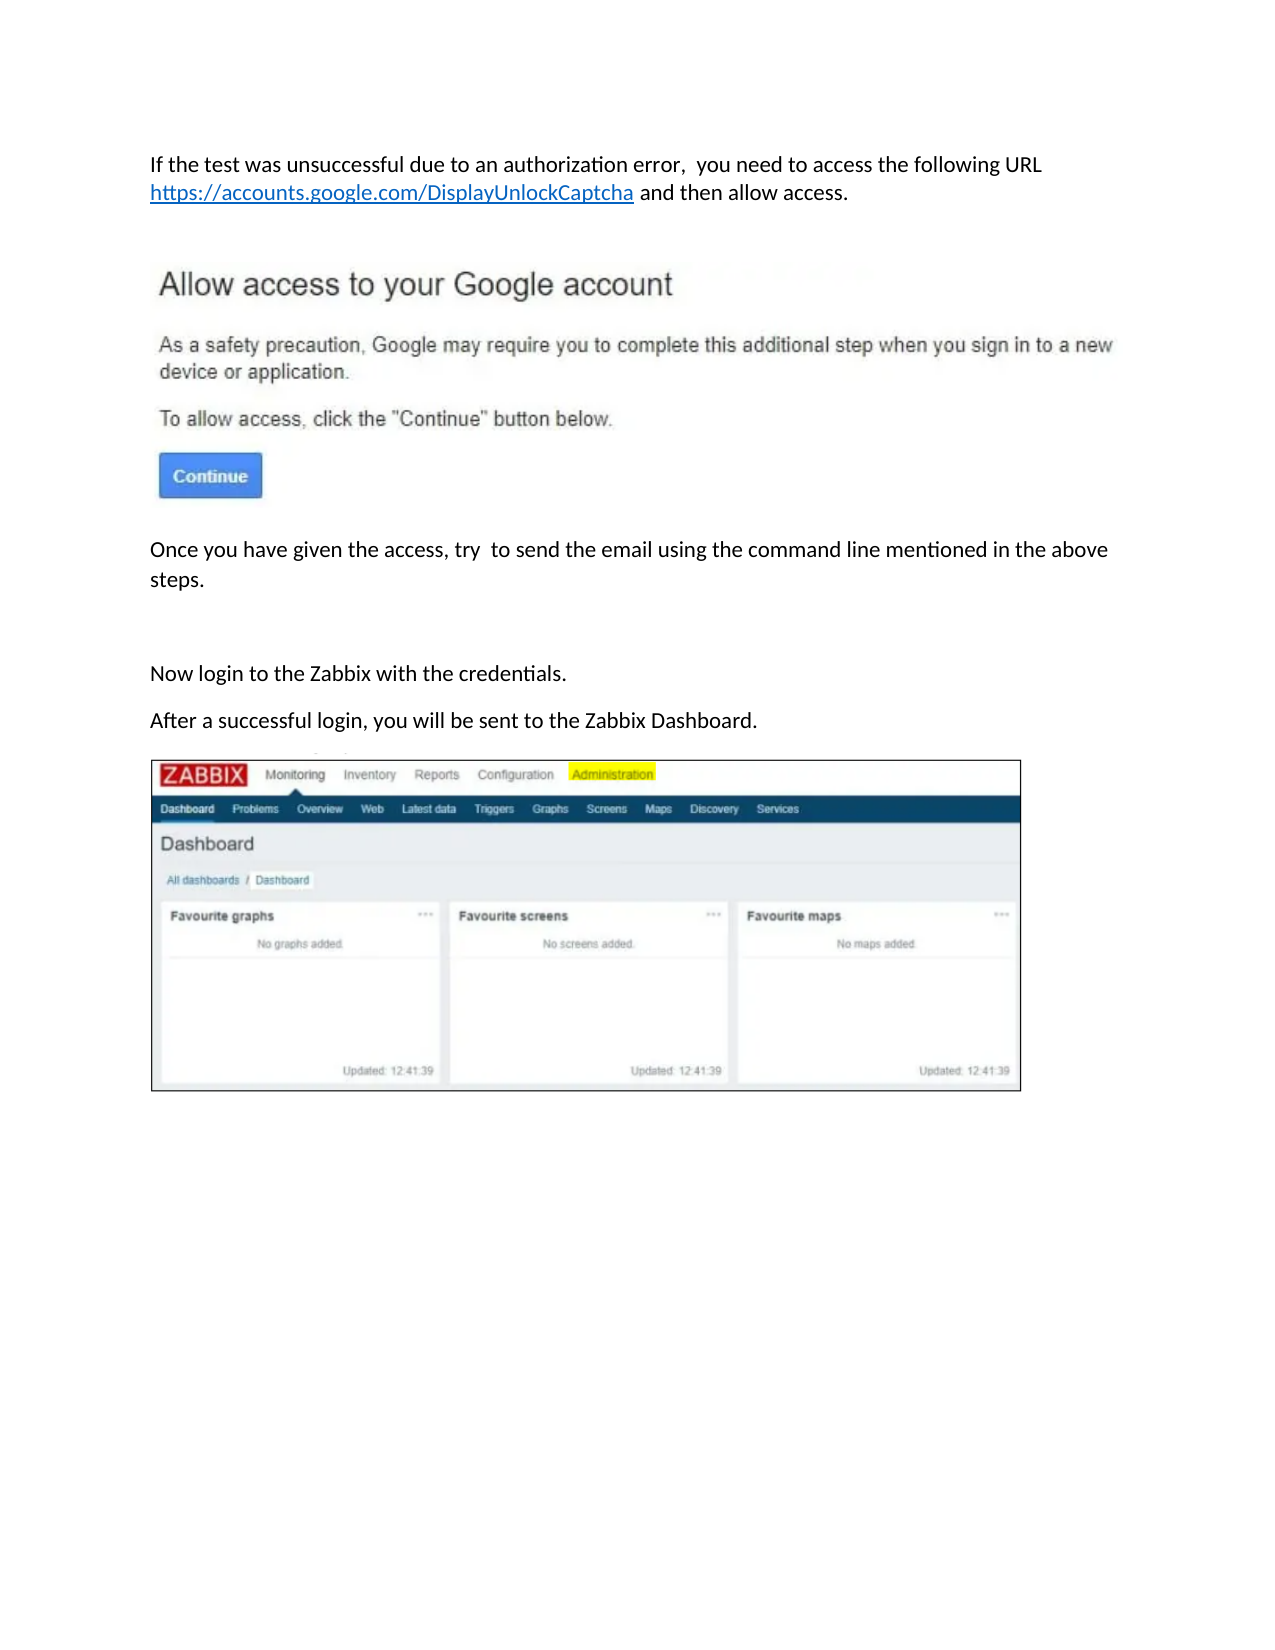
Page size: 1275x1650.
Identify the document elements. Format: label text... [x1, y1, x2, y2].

text After a successful login, you will be sent to the Zabbix Dashboard. [150, 706, 1125, 734]
text If the test was unsuccessful due to an authorization error, you need to access the following URL [150, 150, 1125, 178]
text Now login to the Zabbix with the credentials. [150, 659, 1125, 687]
picture [150, 753, 1028, 1096]
text Once you have given the access, try to send the email using the command line mentioned in the above steps. [150, 535, 1125, 594]
text https://accounts.google.com/DisplayUnlockCaptcha and then allow access. [150, 178, 1125, 206]
picture [150, 262, 1124, 508]
